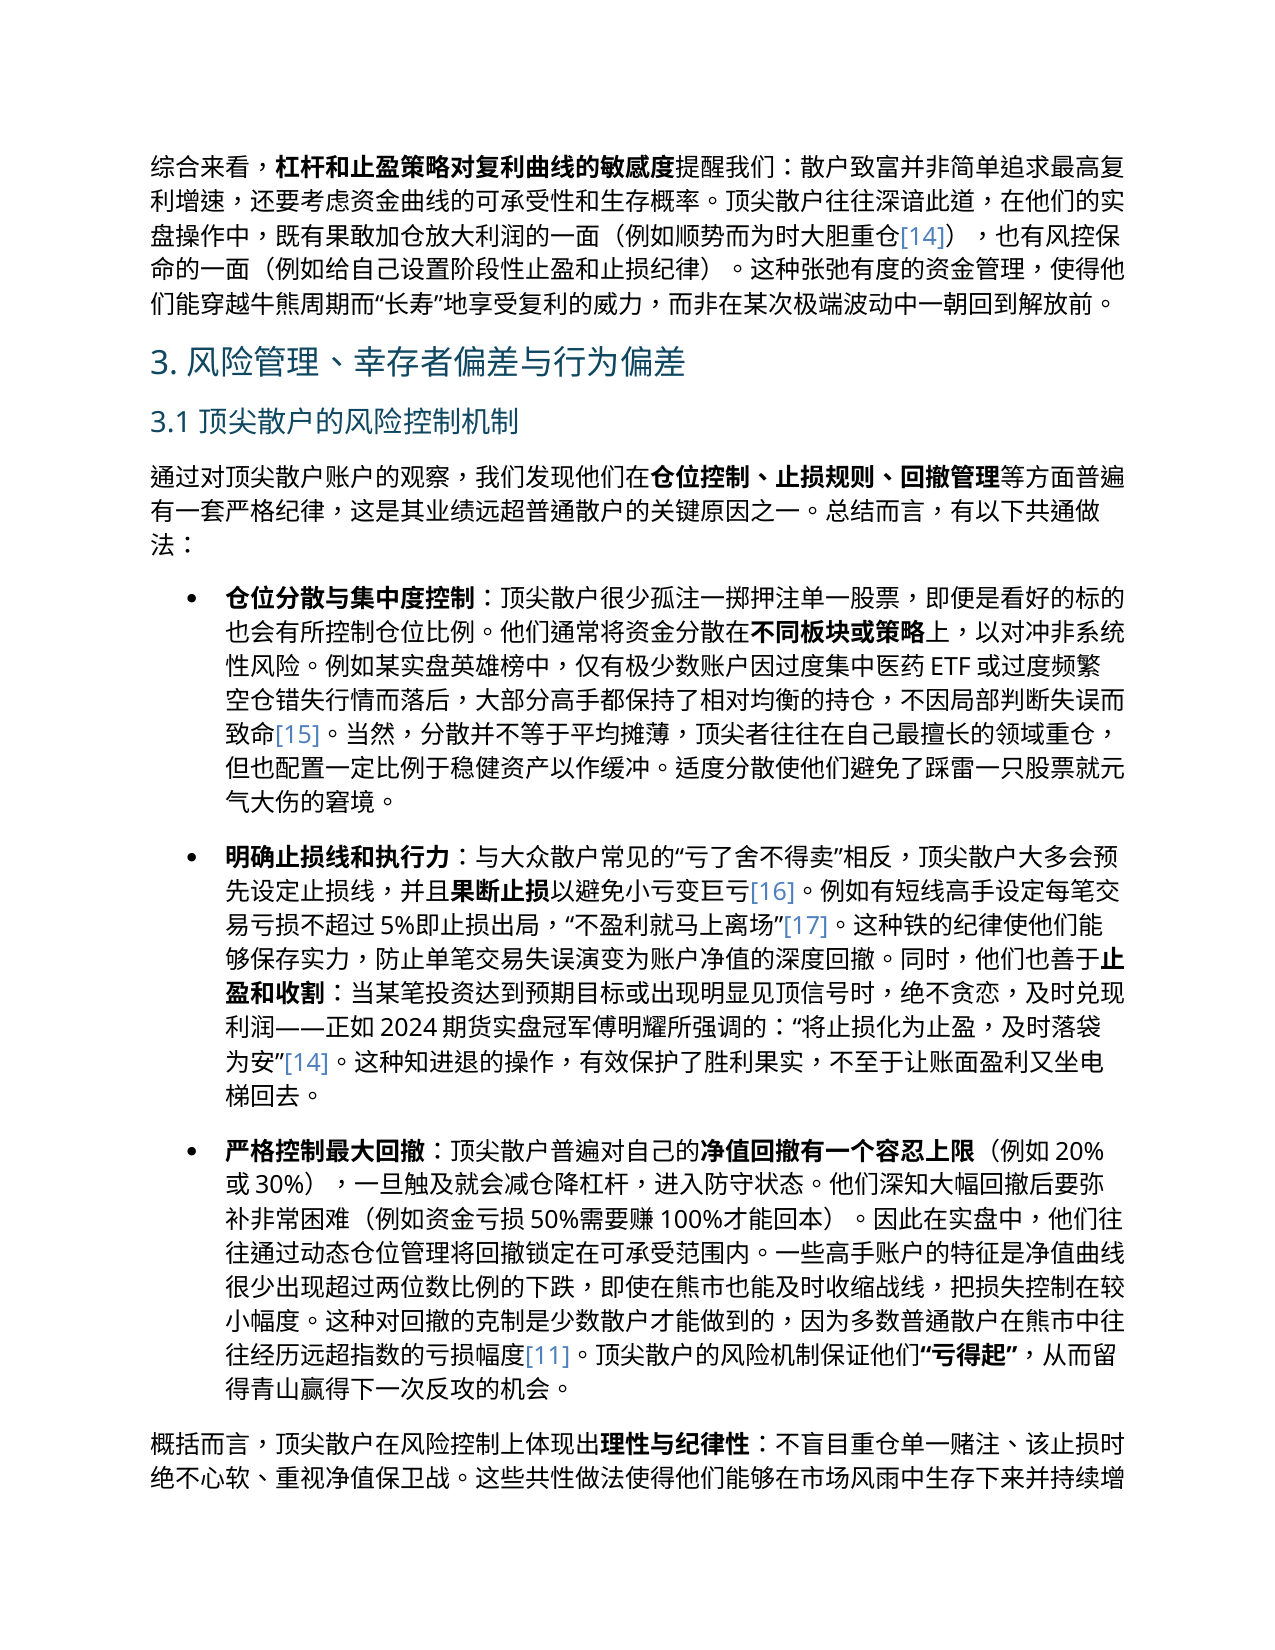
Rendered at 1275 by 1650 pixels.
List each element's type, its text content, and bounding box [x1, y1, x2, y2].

subtitle 3.1 顶尖散户的风险控制机制 [150, 401, 1125, 441]
list 明确止损线和执行力：与大众散户常见的“亏了舍不得卖”相反，顶尖散户大多会预先设定止损线，并且果断止损以避免小亏变巨亏[16]。例如有短线高手设定每笔交易亏损不超过5%即止损出局，“不盈利就马上离场”[17]。这种铁的纪律使他们能够保存实力，防止单笔交易失误演变为账户净值的深度回撤。同时，他们也善于止盈和收割：当某笔投资达到预期目标或出现明显见顶信号时，绝不贪恋，及时兑现利润——正如2024期货实盘冠军傅明耀所强调的：“将止损化为止盈，及时落袋为安”[14]。这种知进退的操作，有效保护了胜利果实，不至于让账面盈利又坐电梯回去。 [187, 840, 1125, 1112]
subtitle 3. 风险管理、幸存者偏差与行为偏差 [150, 339, 1125, 384]
text 综合来看，杠杆和止盈策略对复利曲线的敏感度提醒我们：散户致富并非简单追求最高复利增速，还要考虑资金曲线的可承受性和生存概率。顶尖散户往往深谙此道，在他们的实盘操作中，既有果敢加仓放大利润的一面（例如顺势而为时大胆重仓[14]），也有风控保命的一面（例如给自己设置阶段性止盈和止损纪律）。这种张弛有度的资金管理，使得他们能穿越牛熊周期而“长寿”地享受复利的威力，而非在某次极端波动中一朝回到解放前。 [150, 150, 1125, 320]
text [150, 1426, 1125, 1494]
text 通过对顶尖散户账户的观察，我们发现他们在仓位控制、止损规则、回撤管理等方面普遍有一套严格纪律，这是其业绩远超普通散户的关键原因之一。总结而言，有以下共通做法： [150, 459, 1125, 562]
list 仓位分散与集中度控制：顶尖散户很少孤注一掷押注单一股票，即便是看好的标的也会有所控制仓位比例。他们通常将资金分散在不同板块或策略上，以对冲非系统性风险。例如某实盘英雄榜中，仅有极少数账户因过度集中医药ETF或过度频繁空仓错失行情而落后，大部分高手都保持了相对均衡的持仓，不因局部判断失误而致命[15]。当然，分散并不等于平均摊薄，顶尖者往往在自己最擅长的领域重仓，但也配置一定比例于稳健资产以作缓冲。适度分散使他们避免了踩雷一只股票就元气大伤的窘境。 [187, 581, 1125, 819]
list 严格控制最大回撤：顶尖散户普遍对自己的净值回撤有一个容忍上限（例如20%或30%），一旦触及就会减仓降杠杆，进入防守状态。他们深知大幅回撤后要弥补非常困难（例如资金亏损50%需要赚100%才能回本）。因此在实盘中，他们往往通过动态仓位管理将回撤锁定在可承受范围内。一些高手账户的特征是净值曲线很少出现超过两位数比例的下跌，即使在熊市也能及时收缩战线，把损失控制在较小幅度。这种对回撤的克制是少数散户才能做到的，因为多数普通散户在熊市中往往经历远超指数的亏损幅度[11]。顶尖散户的风险机制保证他们“亏得起”，从而留得青山赢得下一次反攻的机会。 [187, 1133, 1125, 1406]
